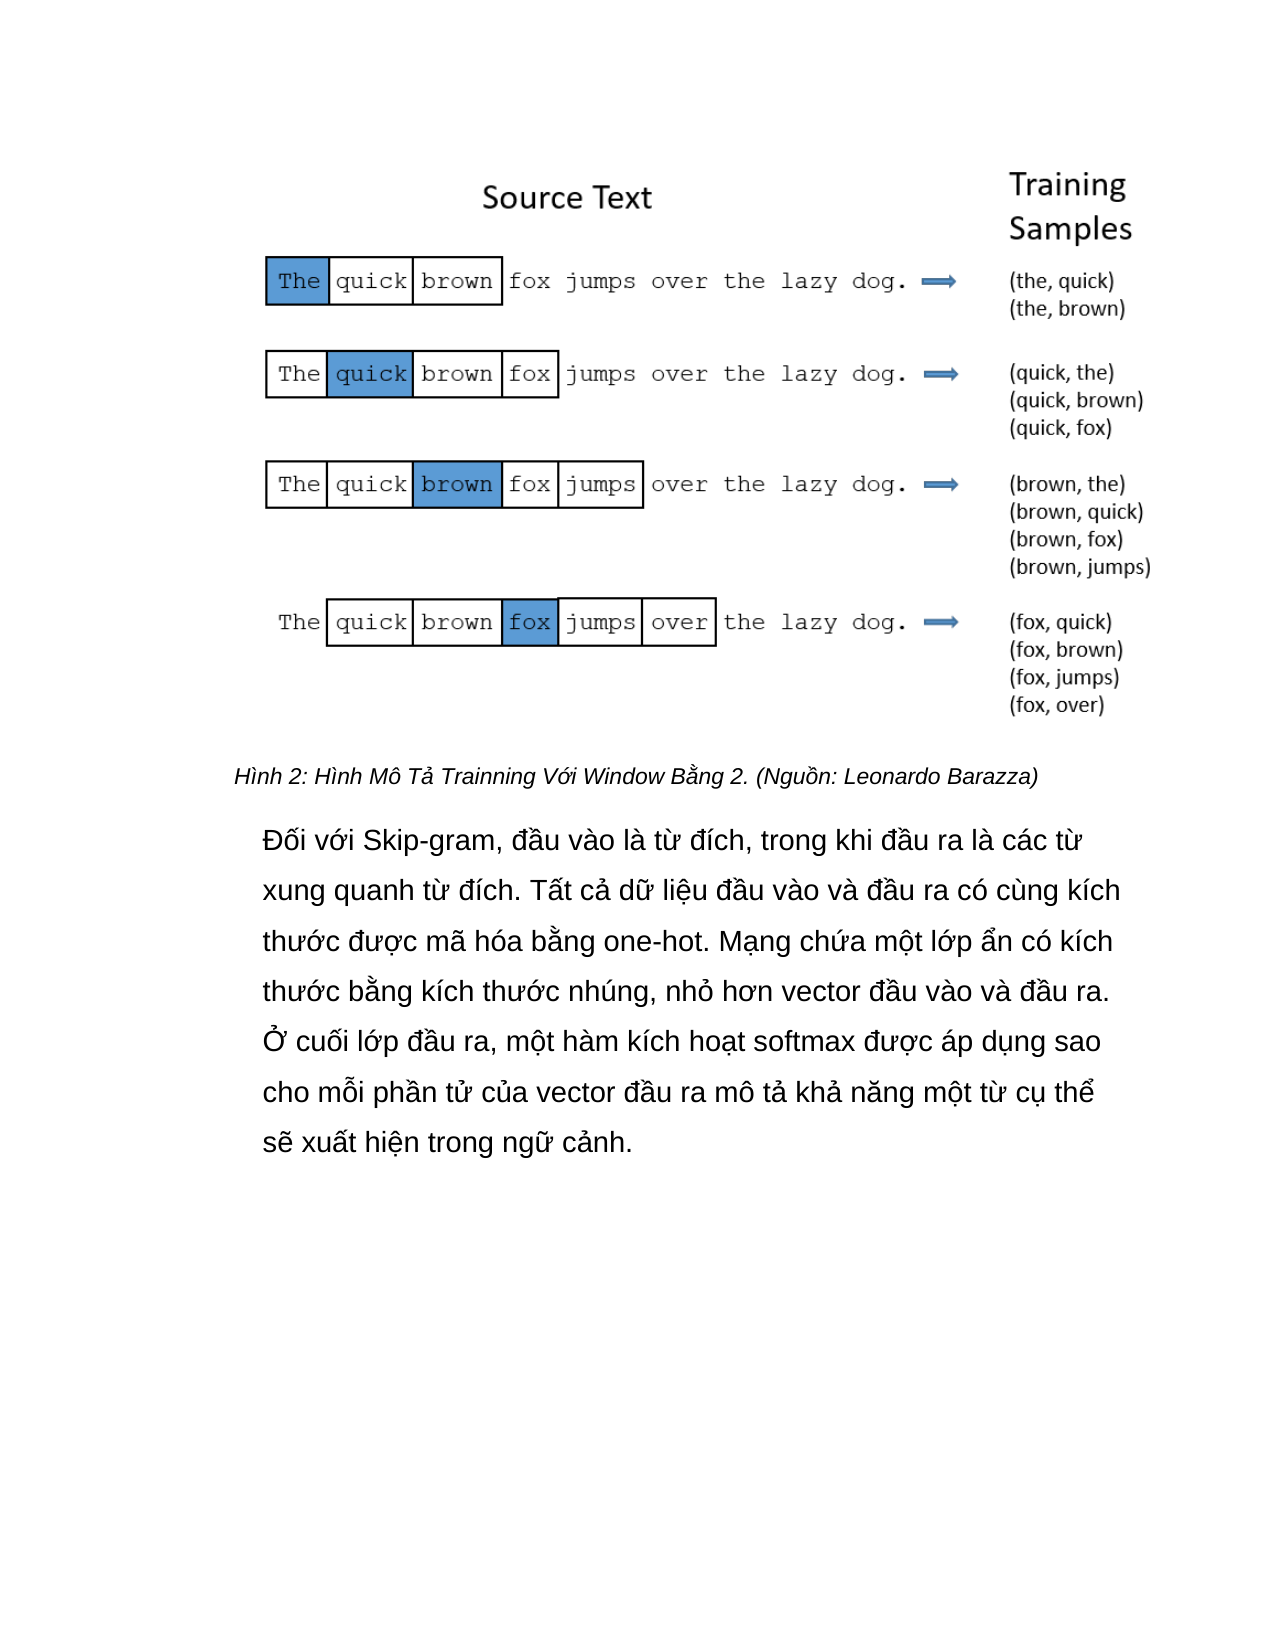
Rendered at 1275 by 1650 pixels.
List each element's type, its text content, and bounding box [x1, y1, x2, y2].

text Hình 2: Hình Mô Tả Trainning Với Window Bằng 2. (Nguồn: Leonardo Barazza) [150, 763, 1125, 789]
picture [262, 150, 1238, 733]
text Đối với Skip-gram, đầu vào là từ đích, trong khi đầu ra là các từ xung quanh từ đích. Tất cả dữ liệu đầu vào và đầu ra có cùng kích thước được mã hóa bằng one-hot. Mạng chứa một lớp ẩn có kích thước bằng kích thước nhúng, nhỏ hơn vector đầu vào và đầu ra. Ở cuối lớp đầu ra, một hàm kích hoạt softmax được áp dụng sao cho mỗi phần tử của vector đầu ra mô tả khả năng một từ cụ thể sẽ xuất hiện trong ngữ cảnh. [262, 823, 1125, 1158]
